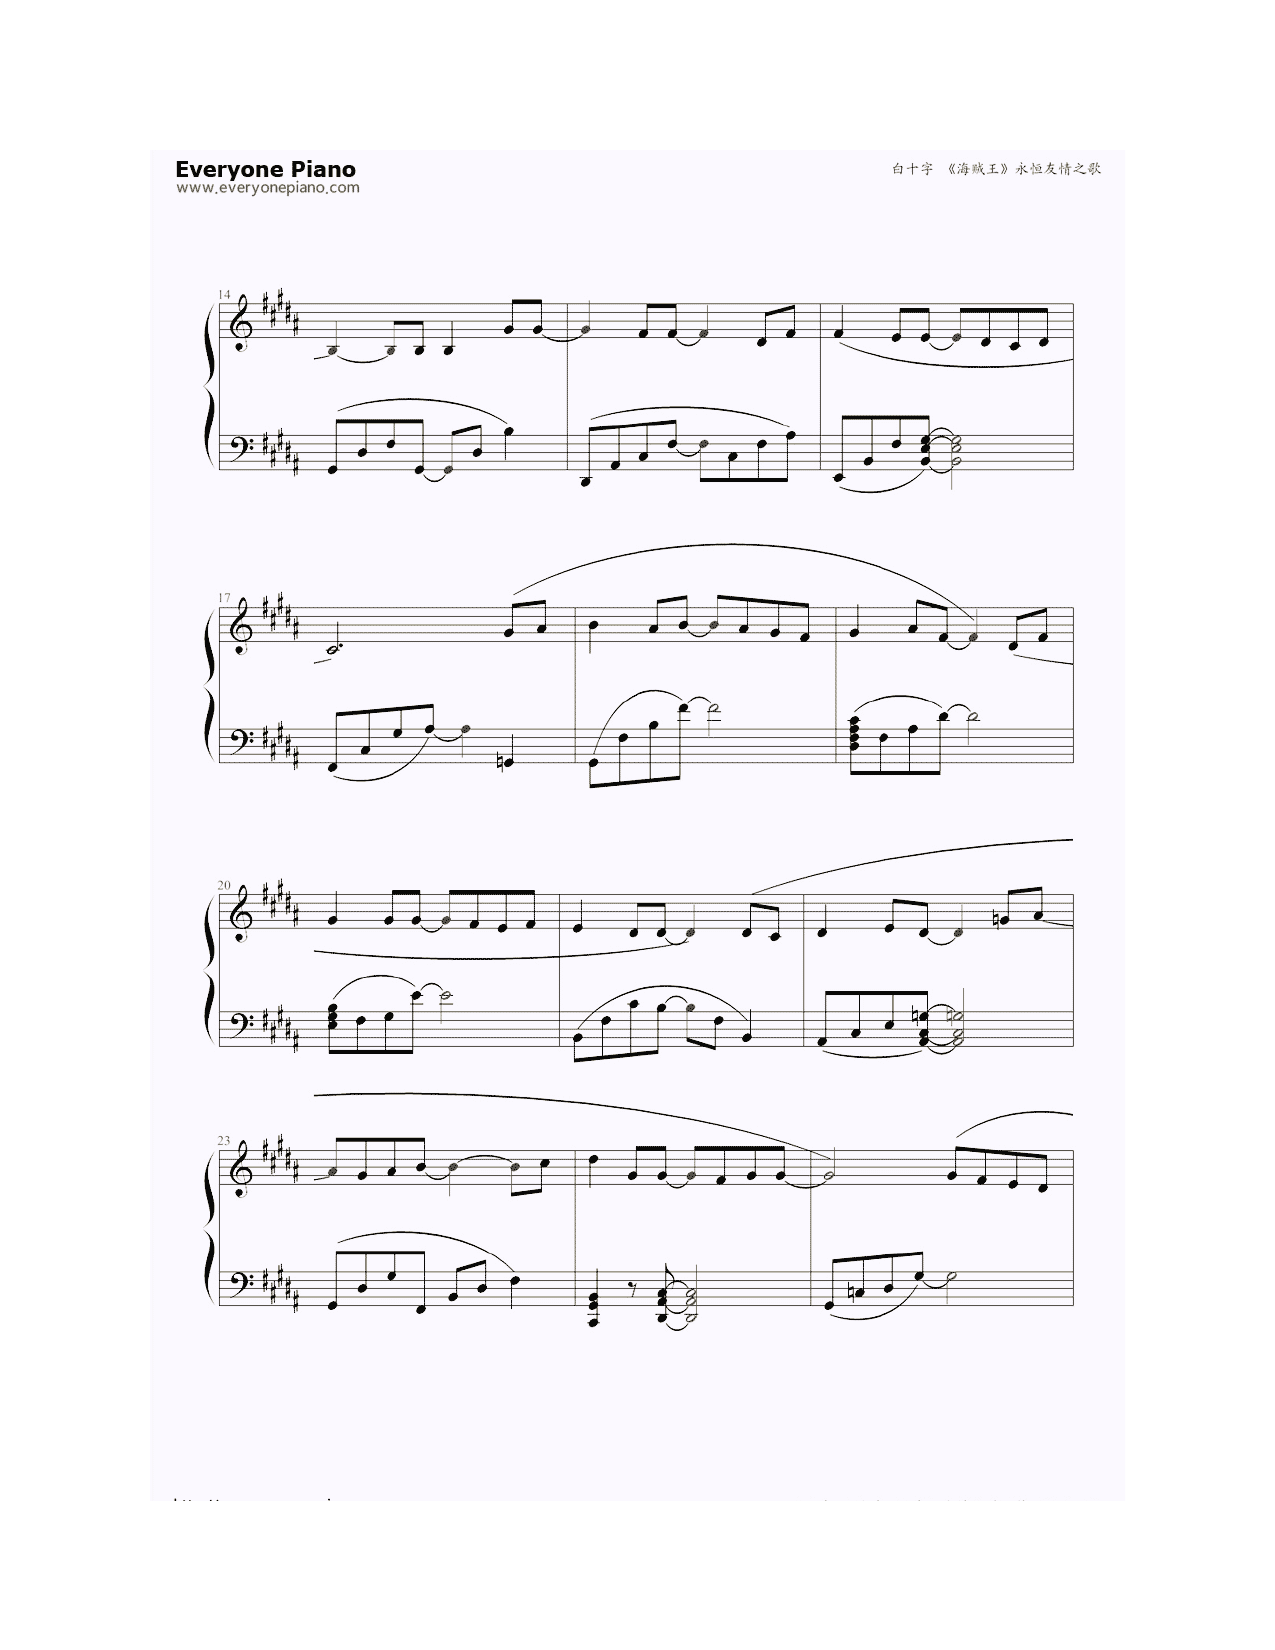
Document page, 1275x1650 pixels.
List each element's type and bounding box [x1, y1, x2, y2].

picture [150, 150, 1125, 1501]
